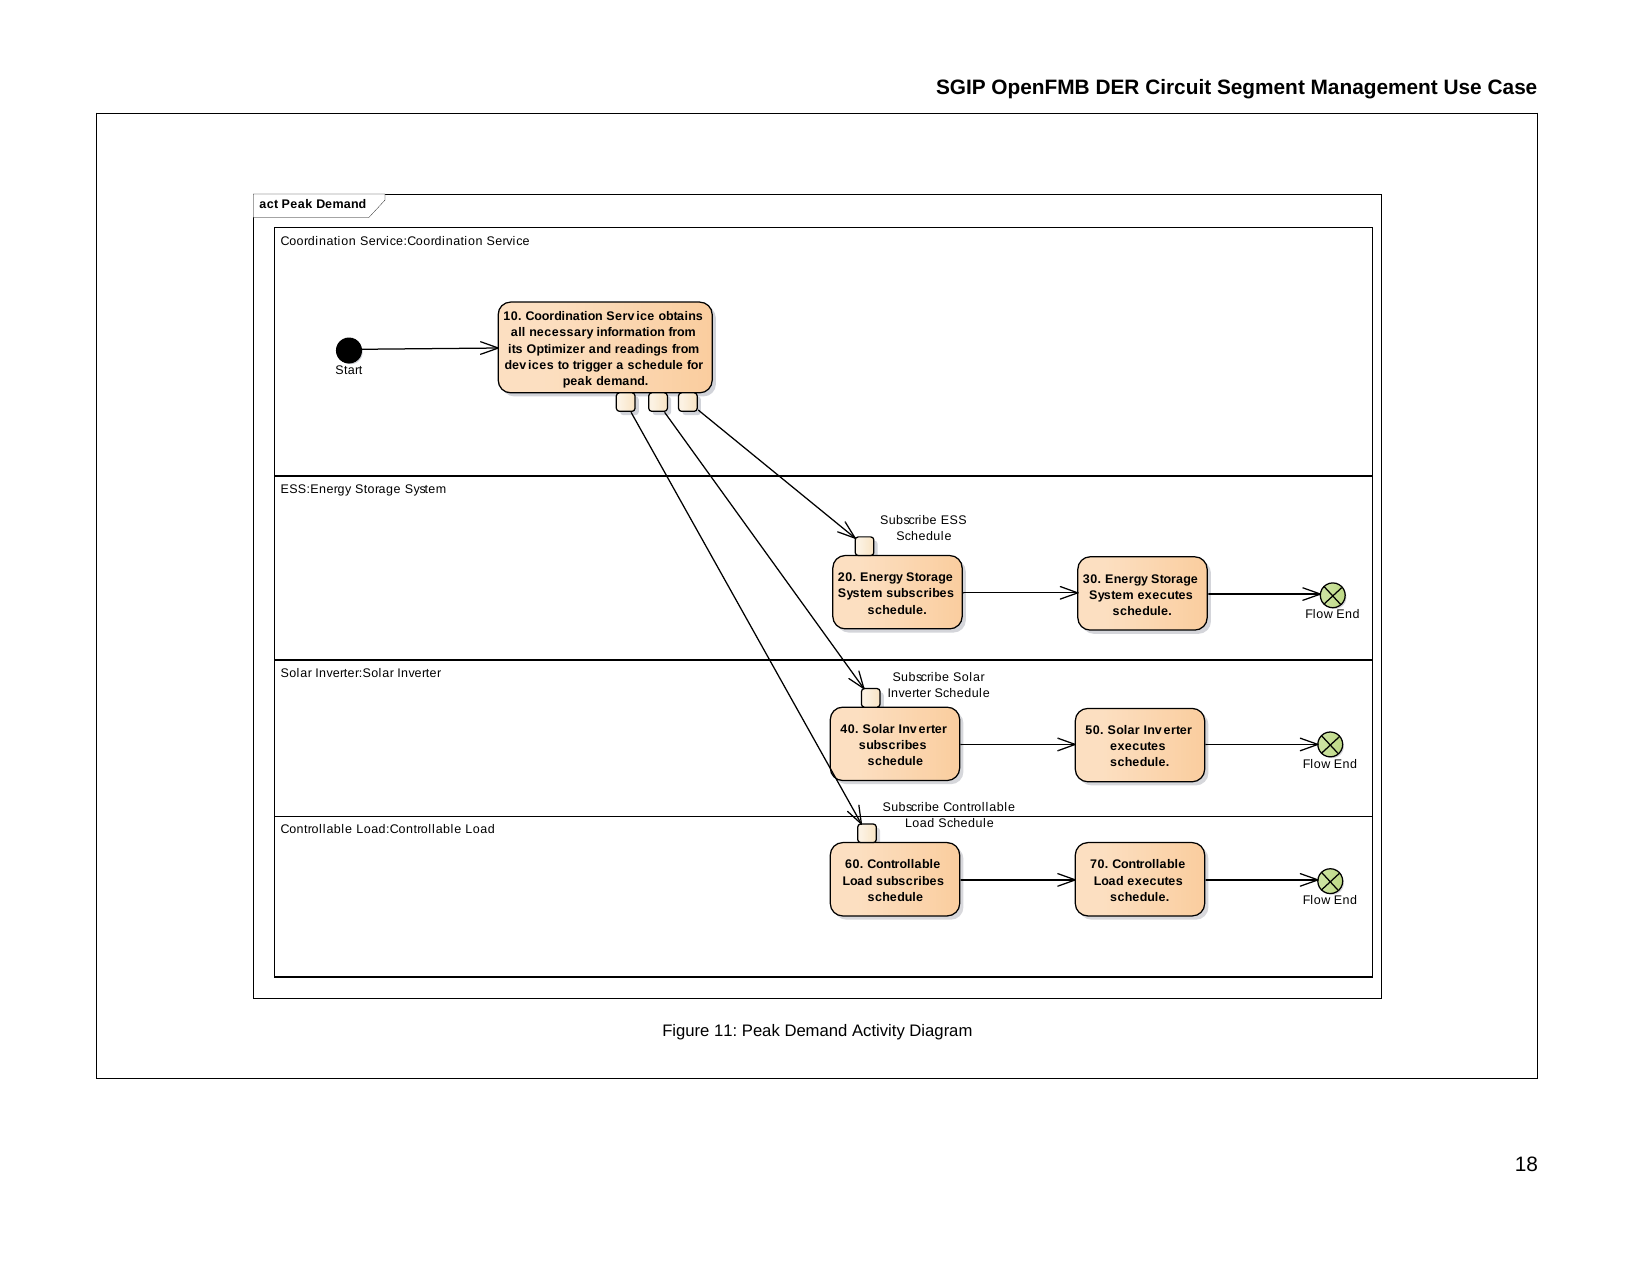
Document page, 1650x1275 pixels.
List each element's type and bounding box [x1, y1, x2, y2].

table_header [97, 114, 1537, 1078]
